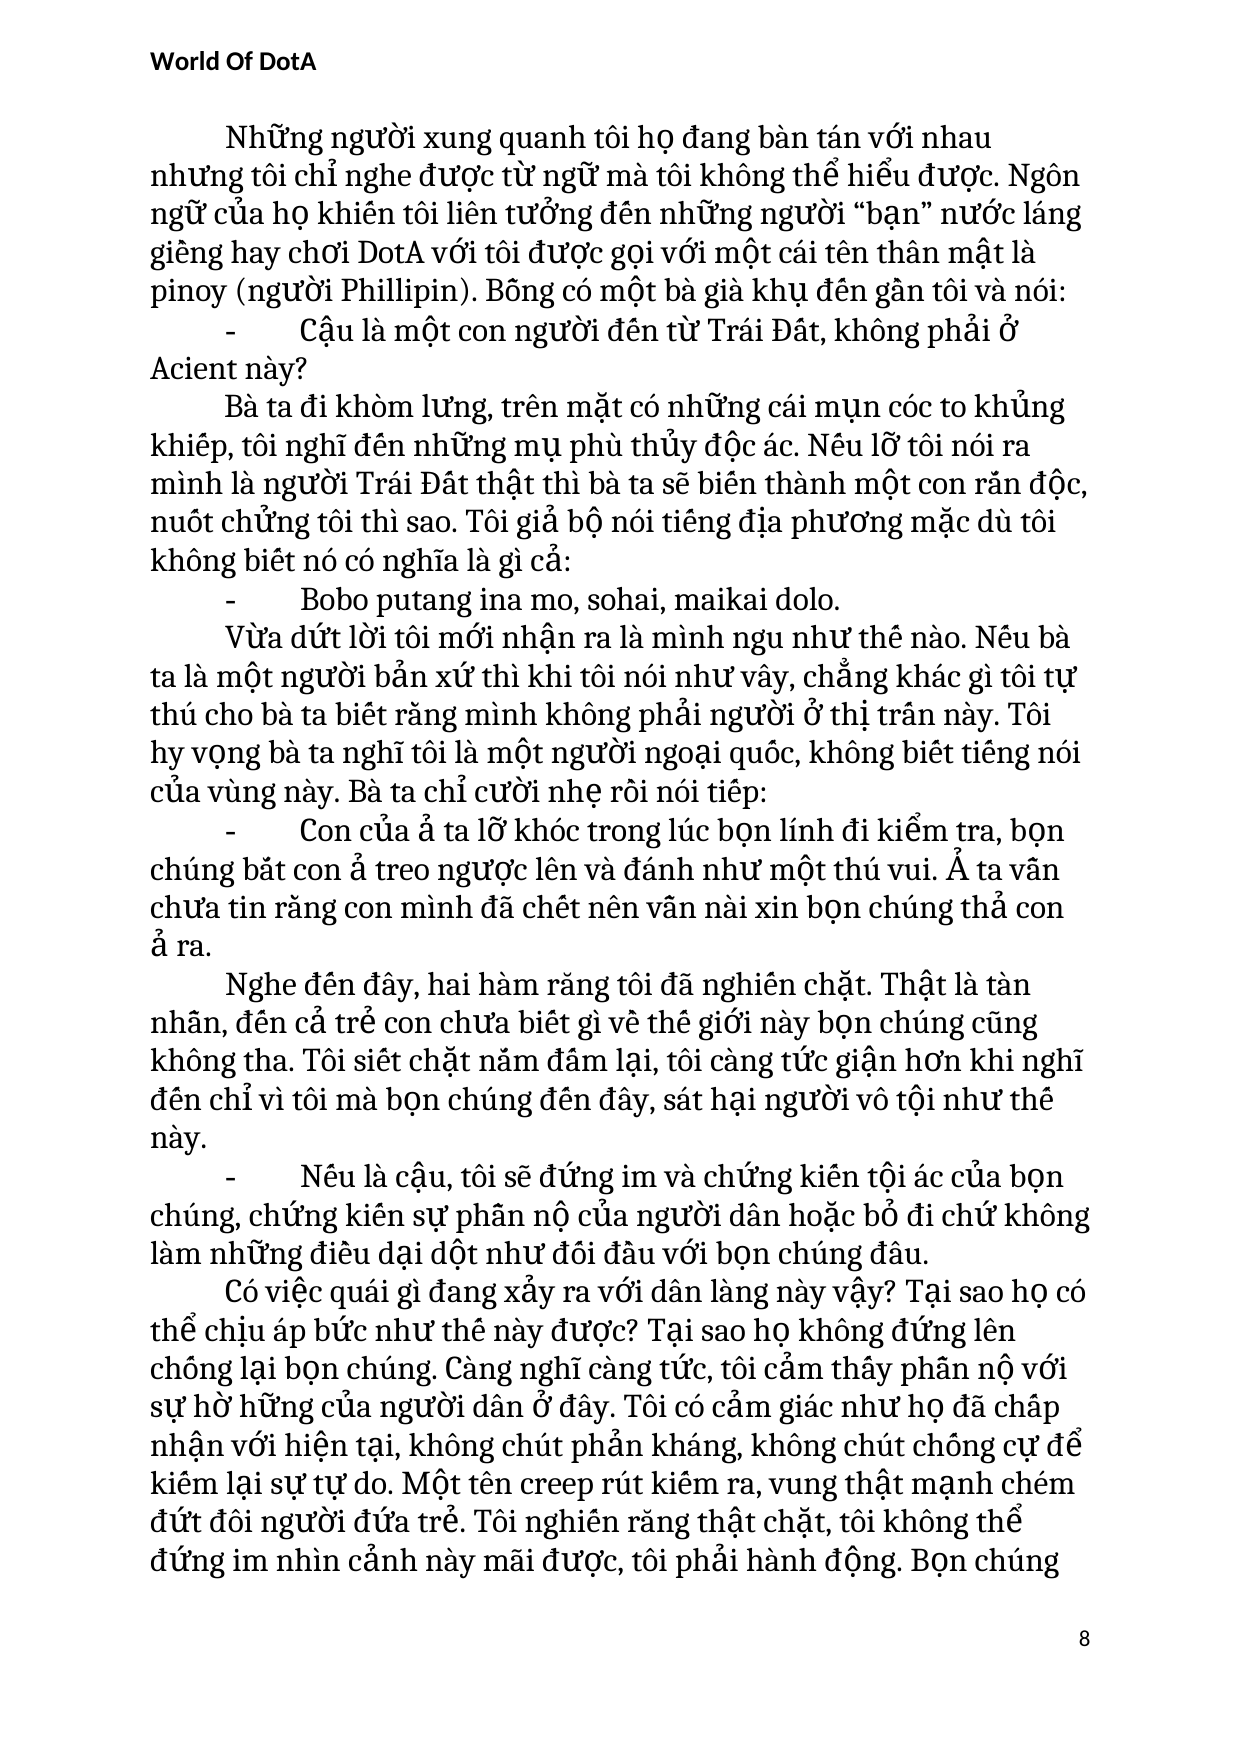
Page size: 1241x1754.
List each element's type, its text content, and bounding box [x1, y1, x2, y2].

subtitle Vừa dứt lời tôi mới nhận ra là mình ngu như thế nào. Nếu bà ta là một người bản xứ thì khi tôi nói như vây, chẳng khác gì tôi tự thú cho bà ta biết rằng mình không phải người ở thị trấn này. Tôi hy vọng bà ta nghĩ tôi là một người ngoại quốc, không biết tiếng nói của vùng này. Bà ta chỉ cười nhẹ rồi nói tiếp: [150, 619, 1090, 810]
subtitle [150, 1273, 1090, 1579]
subtitle Những người xung quanh tôi họ đang bàn tán với nhau nhưng tôi chỉ nghe được từ ngữ mà tôi không thể hiểu được. Ngôn ngữ của họ khiến tôi liên tưởng đến những người “bạn” nước láng giềng hay chơi DotA với tôi được gọi với một cái tên thân mật là pinoy (người Phillipin). Bỗng có một bà già khụ đến gần tôi và nói: [150, 118, 1090, 310]
subtitle Nếu là cậu, tôi sẽ đứng im và chứng kiến tội ác của bọn chúng, chứng kiến sự phẫn nộ của người dân hoặc bỏ đi chứ không làm những điều dại dột như đối đầu với bọn chúng đâu. [150, 1157, 1090, 1273]
subtitle Con của ả ta lỡ khóc trong lúc bọn lính đi kiểm tra, bọn chúng bắt con ả treo ngược lên và đánh như một thú vui. Ả ta vẫn chưa tin rằng con mình đã chết nên vẫn nài xin bọn chúng thả con ả ra. [150, 810, 1090, 965]
subtitle Nghe đến đây, hai hàm răng tôi đã nghiến chặt. Thật là tàn nhẫn, đến cả trẻ con chưa biết gì về thế giới này bọn chúng cũng không tha. Tôi siết chặt nắm đấm lại, tôi càng tức giận hơn khi nghĩ đến chỉ vì tôi mà bọn chúng đến đây, sát hại người vô tội như thế này. [150, 965, 1090, 1157]
subtitle Bobo putang ina mo, sohai, maikai dolo. [150, 579, 1090, 619]
subtitle Bà ta đi khòm lưng, trên mặt có những cái mụn cóc to khủng khiếp, tôi nghĩ đến những mụ phù thủy độc ác. Nếu lỡ tôi nói ra mình là người Trái Đất thật thì bà ta sẽ biến thành một con rắn độc, nuốt chửng tôi thì sao. Tôi giả bộ nói tiếng địa phương mặc dù tôi không biết nó có nghĩa là gì cả: [150, 388, 1090, 579]
subtitle Cậu là một con người đến từ Trái Đất, không phải ở Acient này? [150, 310, 1090, 388]
